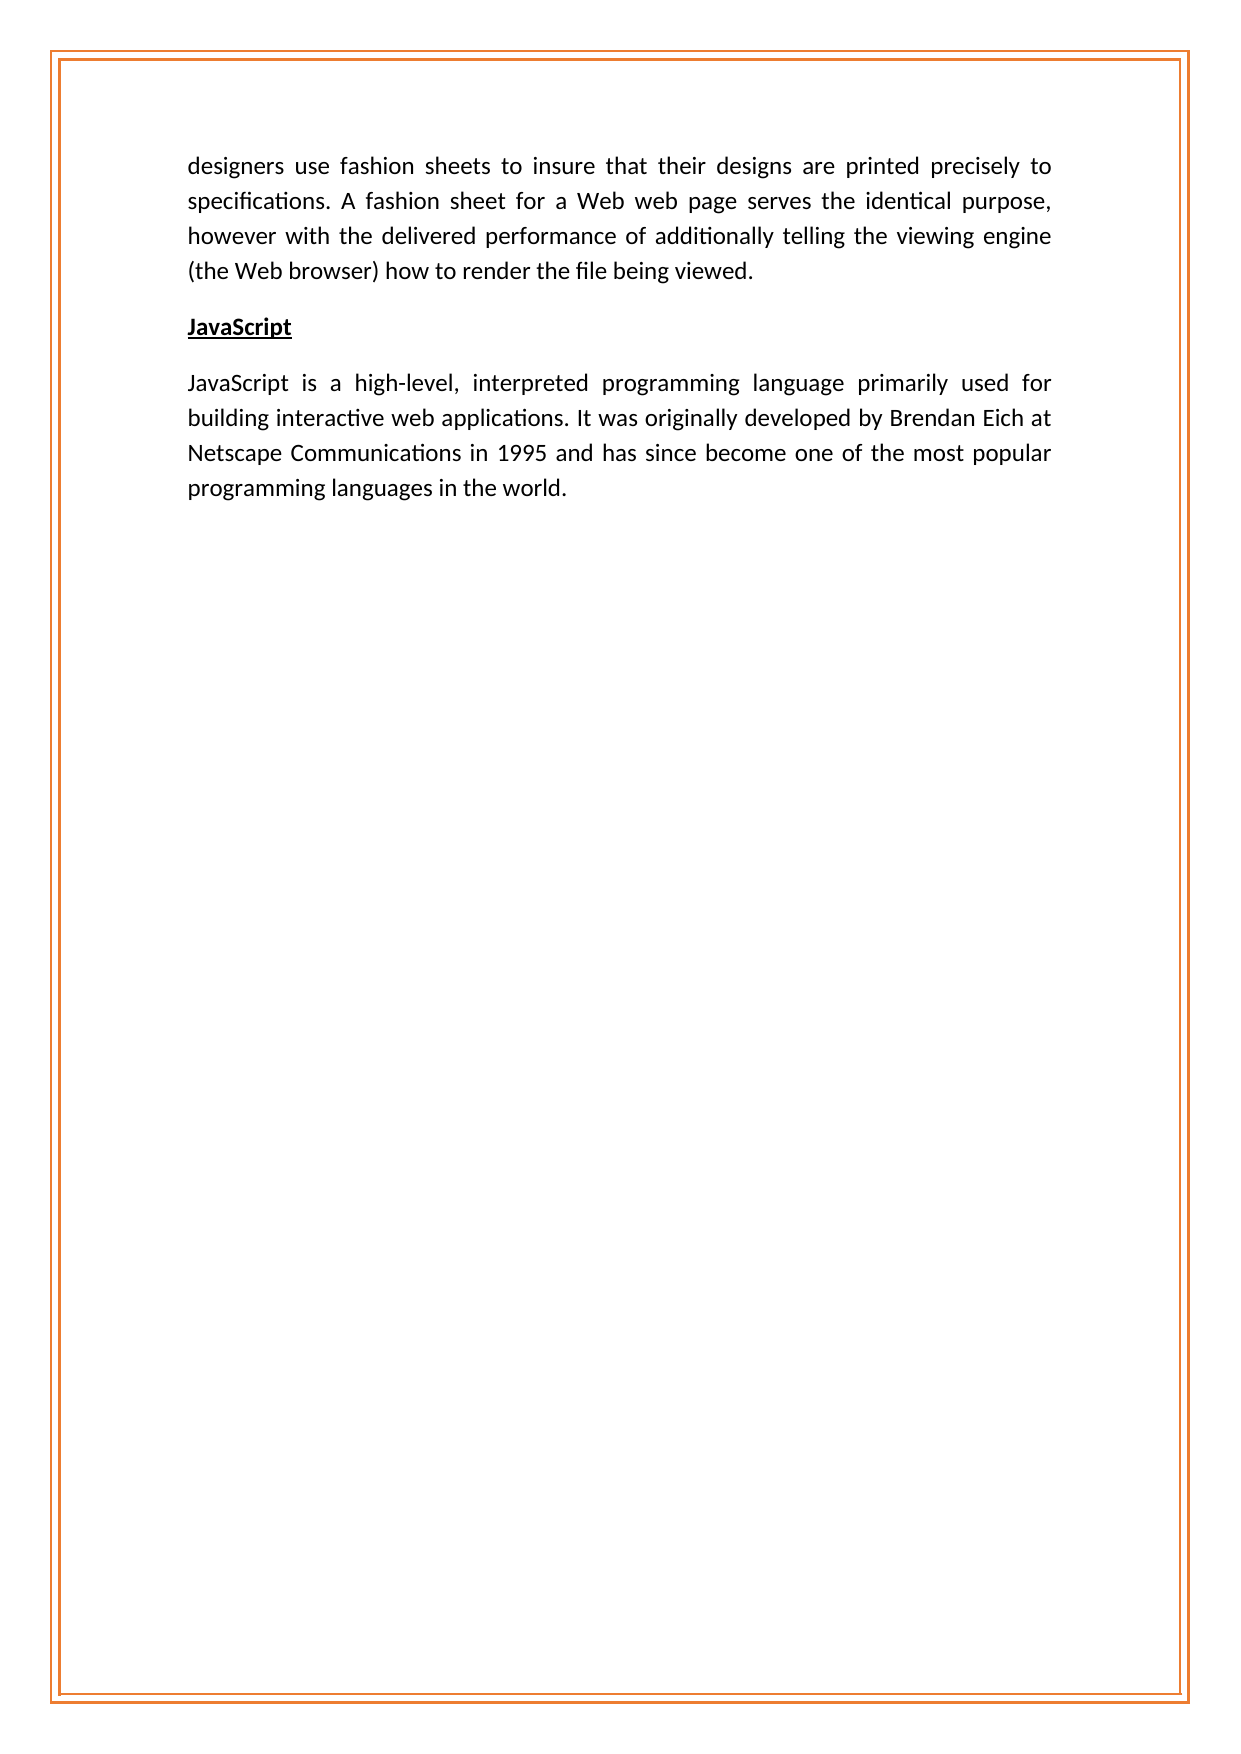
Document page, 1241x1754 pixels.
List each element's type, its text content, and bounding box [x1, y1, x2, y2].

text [187, 150, 1053, 286]
text JavaScript [187, 311, 1053, 341]
text JavaScript is a high-level, interpreted programming language primarily used for building interactive web applications. It was originally developed by Brendan Eich at Netscape Communications in 1995 and has since become one of the most popular programming languages in the world. [187, 367, 1053, 502]
